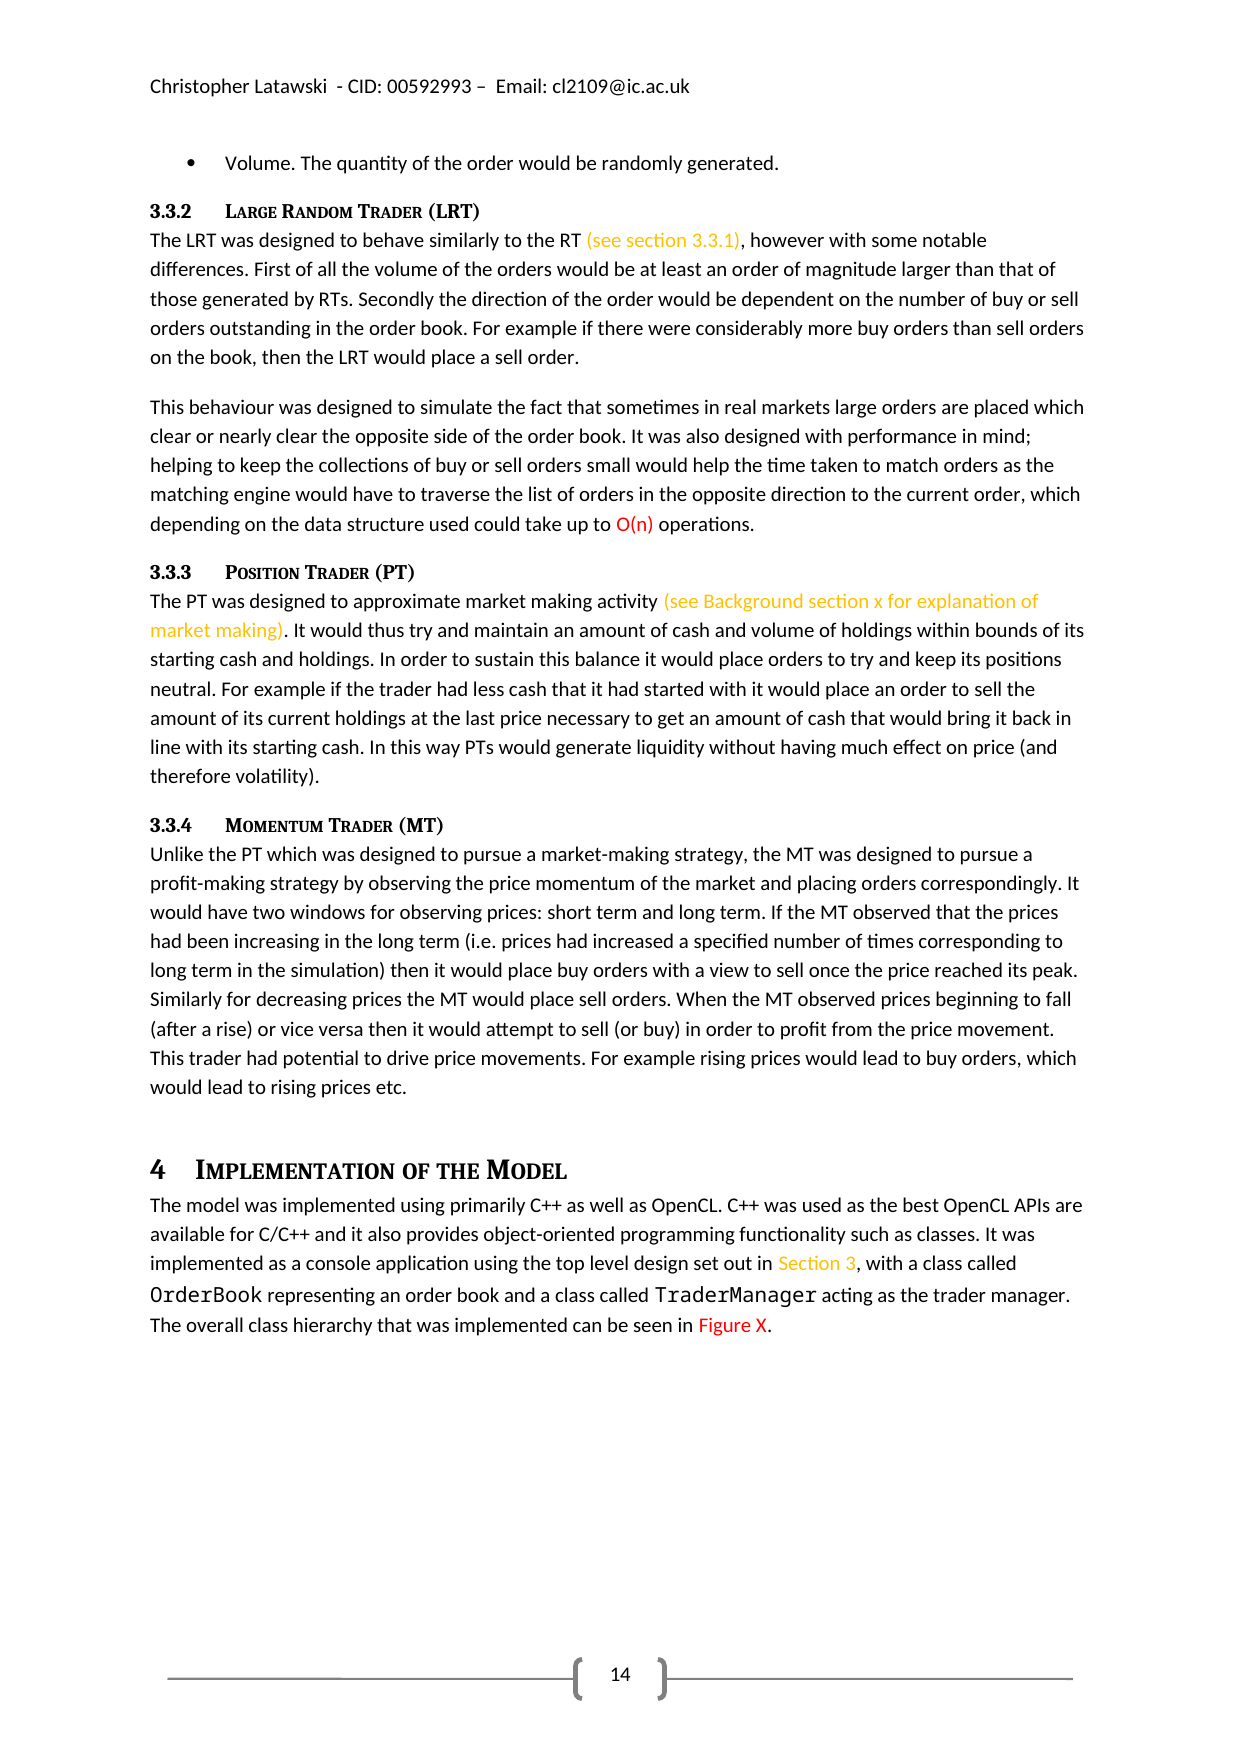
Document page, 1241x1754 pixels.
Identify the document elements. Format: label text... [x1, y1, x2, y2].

text The LRT was designed to behave similarly to the RT (see section 3.3.1), however with some notable differences. First of all the volume of the orders would be at least an order of magnitude larger than that of those generated by RTs. Secondly the direction of the order would be dependent on the number of buy or sell orders outstanding in the order book. For example if there were considerably more buy orders than sell orders on the book, then the LRT would place a sell order. [150, 227, 1090, 369]
text The model was implemented using primarily C++ as well as OpenCL. C++ was used as the best OpenCL APIs are available for C/C++ and it also provides object-oriented programming functionality such as classes. It was implemented as a console application using the top level design set out in Section 3, with a class called OrderBook representing an order book and a class called TraderManager acting as the trader manager. The overall class hierarchy that was implemented can be seen in Figure X. [150, 1192, 1090, 1337]
list Volume. The quantity of the order would be randomly generated. [187, 150, 1090, 175]
subtitle Large Random Trader (LRT) [150, 200, 1090, 224]
text This behaviour was designed to simulate the fact that sometimes in real markets large orders are placed which clear or nearly clear the opposite side of the order book. It was also designed with performance in mind; helping to keep the collections of buy or sell orders small would help the time taken to match orders as the matching engine would have to traverse the list of orders in the opposite direction to the current order, which depending on the data structure used could take up to O(n) operations. [150, 394, 1090, 536]
subtitle Implementation of the Model [150, 1153, 1090, 1187]
text Unlike the PT which was designed to pursue a market-making strategy, the MT was designed to pursue a profit-making strategy by observing the price momentum of the market and placing orders correspondingly. It would have two windows for observing prices: short term and long term. If the MT observed that the prices had been increasing in the long term (i.e. prices had increased a specified number of times corresponding to long term in the simulation) then it would place buy orders with a view to sell once the price reached its peak. Similarly for decreasing prices the MT would place sell orders. When the MT observed prices beginning to fall (after a rise) or vice versa then it would attempt to sell (or buy) in order to profit from the price movement. This trader had potential to drive price movements. For example rising prices would lead to buy orders, which would lead to rising prices etc. [150, 841, 1090, 1099]
subtitle Position Trader (PT) [150, 561, 1090, 585]
text The PT was designed to approximate market making activity (see Background section x for explanation of market making). It would thus try and maintain an amount of cash and volume of holdings within bounds of its starting cash and holdings. In order to sustain this balance it would place orders to try and keep its positions neutral. For example if the trader had less cash that it had started with it would place an order to sell the amount of its current holdings at the last price necessary to get an amount of cash that would bring it back in line with its starting cash. In this way PTs would generate liquidity without having much effect on price (and therefore volatility). [150, 588, 1090, 789]
subtitle Momentum Trader (MT) [150, 813, 1090, 837]
